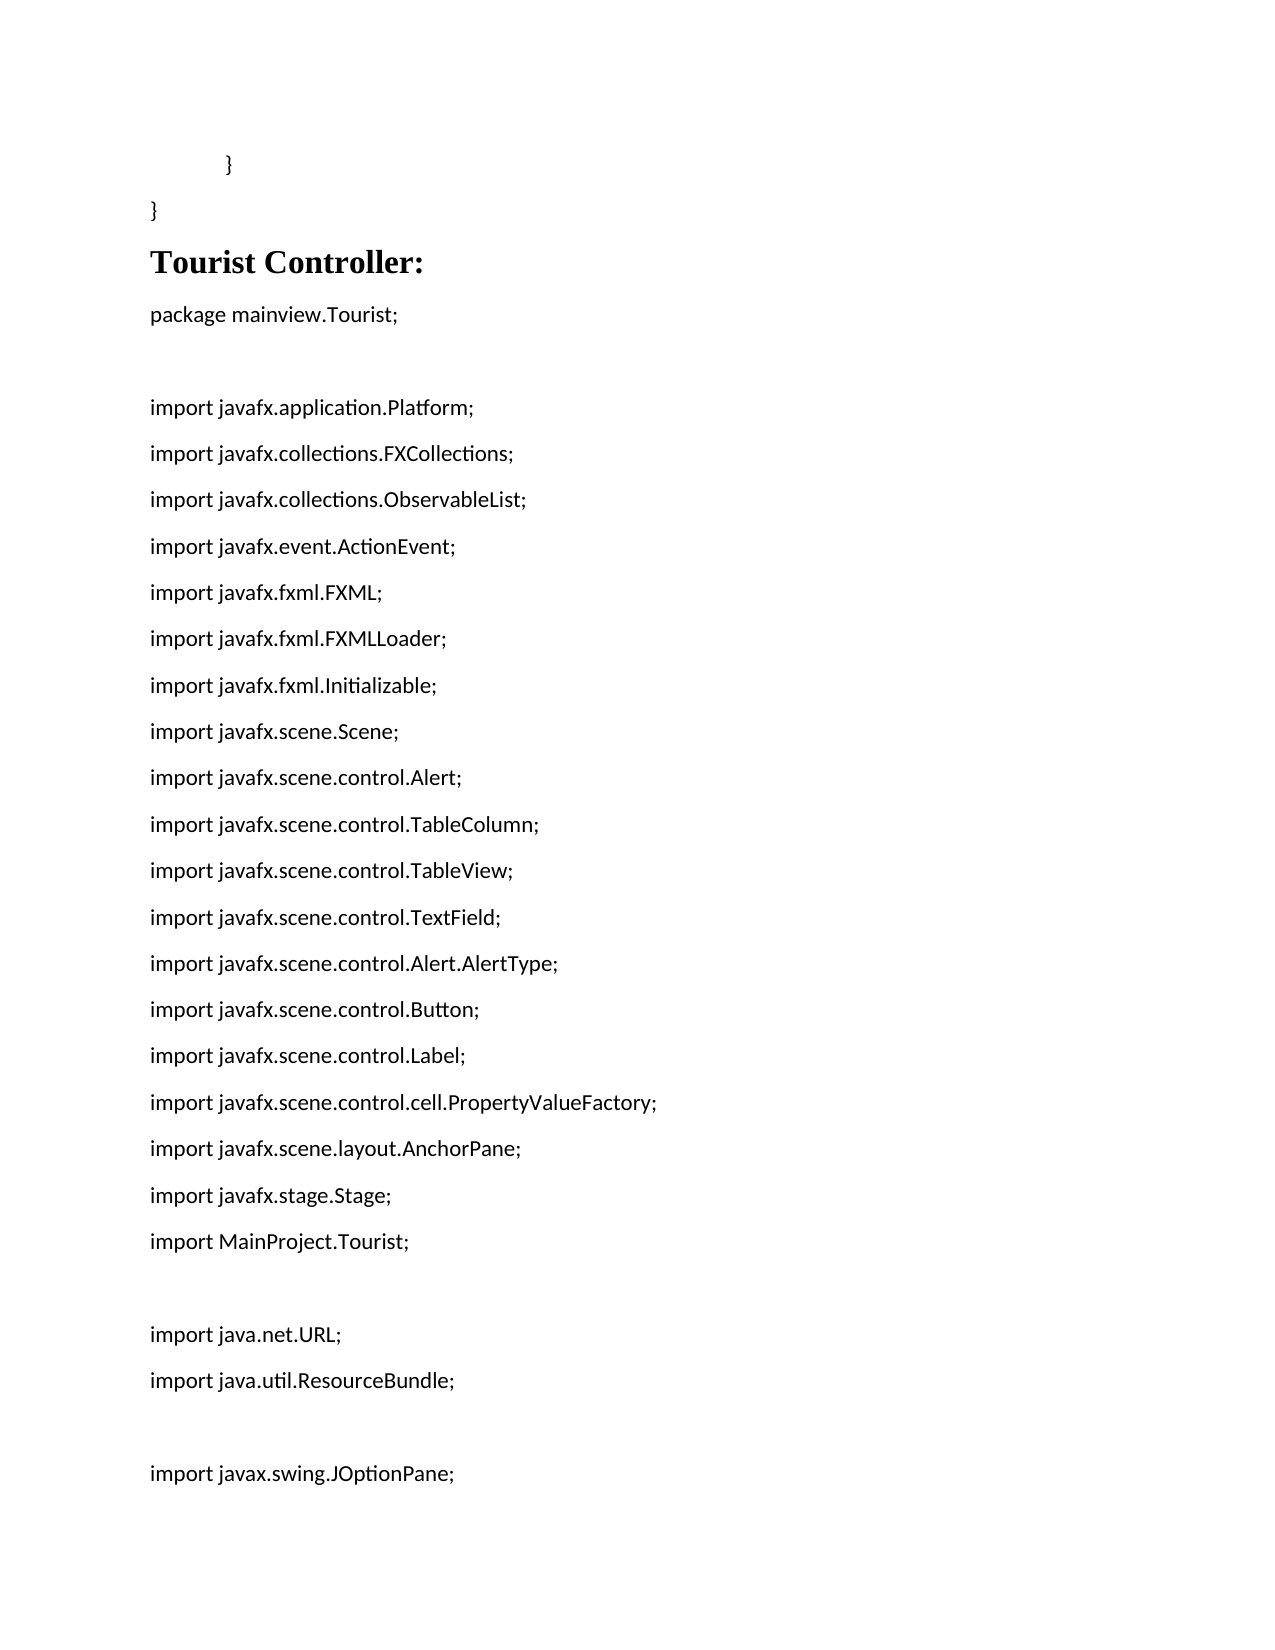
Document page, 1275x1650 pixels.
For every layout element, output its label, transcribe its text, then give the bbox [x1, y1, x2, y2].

text import javafx.scene.control.TextField; [150, 903, 1125, 931]
text import javafx.scene.control.Alert.AlertType; [150, 949, 1125, 977]
text import javafx.scene.control.cell.PropertyValueFactory; [150, 1088, 1125, 1116]
text Tourist Controller: [150, 243, 1125, 281]
text package mainview.Tourist; [150, 300, 1125, 328]
text import javafx.fxml.FXMLLoader; [150, 624, 1125, 652]
text import javafx.scene.control.Button; [150, 995, 1125, 1023]
text import java.util.ResourceBundle; [150, 1366, 1125, 1394]
text import javax.swing.JOptionPane; [150, 1459, 1125, 1487]
text import javafx.fxml.Initializable; [150, 671, 1125, 699]
text import javafx.scene.control.TableColumn; [150, 810, 1125, 838]
text } [150, 150, 1125, 178]
text } [150, 196, 1125, 224]
text import javafx.fxml.FXML; [150, 578, 1125, 606]
text import javafx.scene.control.Alert; [150, 763, 1125, 792]
text import javafx.collections.ObservableList; [150, 485, 1125, 513]
text import java.net.URL; [150, 1320, 1125, 1348]
text import javafx.stage.Stage; [150, 1181, 1125, 1209]
text import javafx.application.Platform; [150, 393, 1125, 421]
text import javafx.event.ActionEvent; [150, 532, 1125, 560]
text import javafx.scene.Scene; [150, 717, 1125, 745]
text import MainProject.Tourist; [150, 1227, 1125, 1255]
text import javafx.scene.control.TableView; [150, 856, 1125, 884]
text import javafx.scene.control.Label; [150, 1042, 1125, 1070]
text import javafx.scene.layout.AnchorPane; [150, 1134, 1125, 1162]
text import javafx.collections.FXCollections; [150, 439, 1125, 467]
